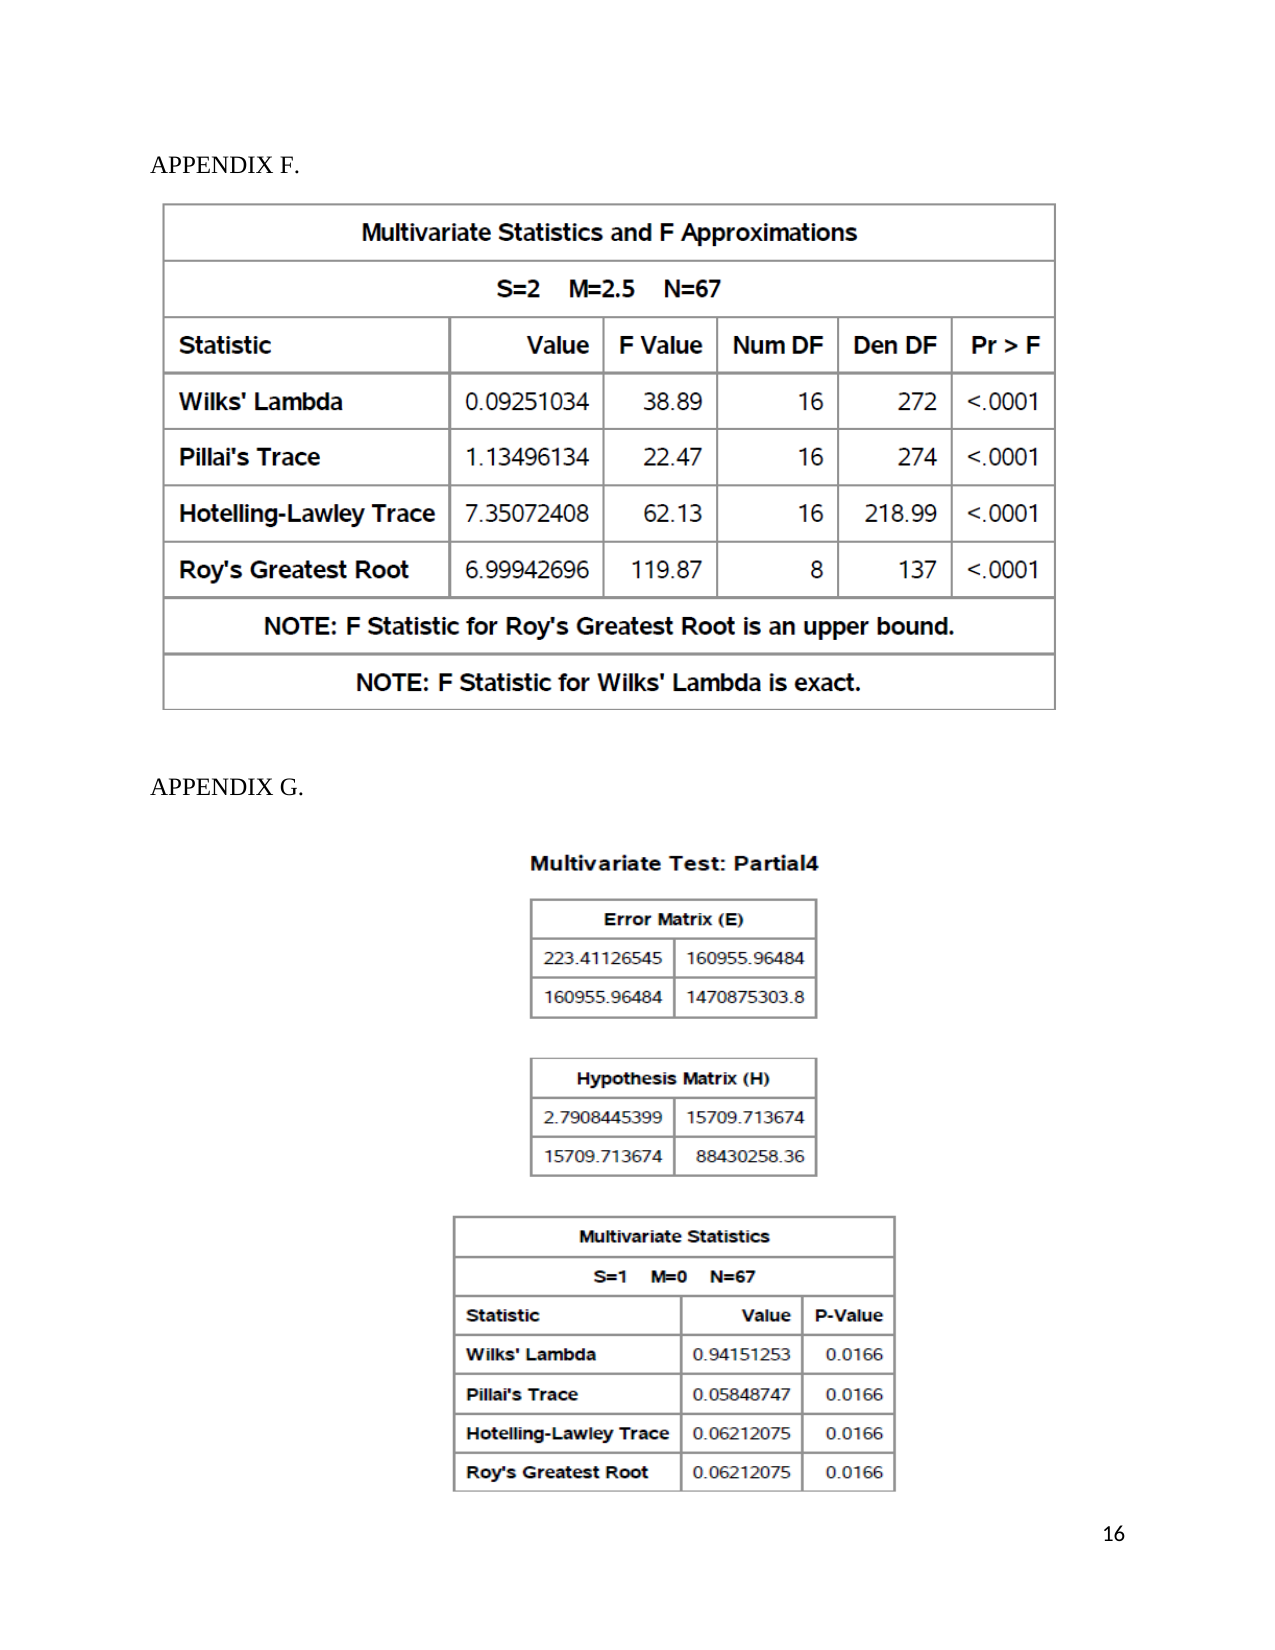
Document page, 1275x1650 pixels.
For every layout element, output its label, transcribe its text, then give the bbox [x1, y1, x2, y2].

text APPENDIX F. [150, 150, 1125, 179]
picture [150, 195, 1074, 708]
picture [442, 850, 911, 1491]
